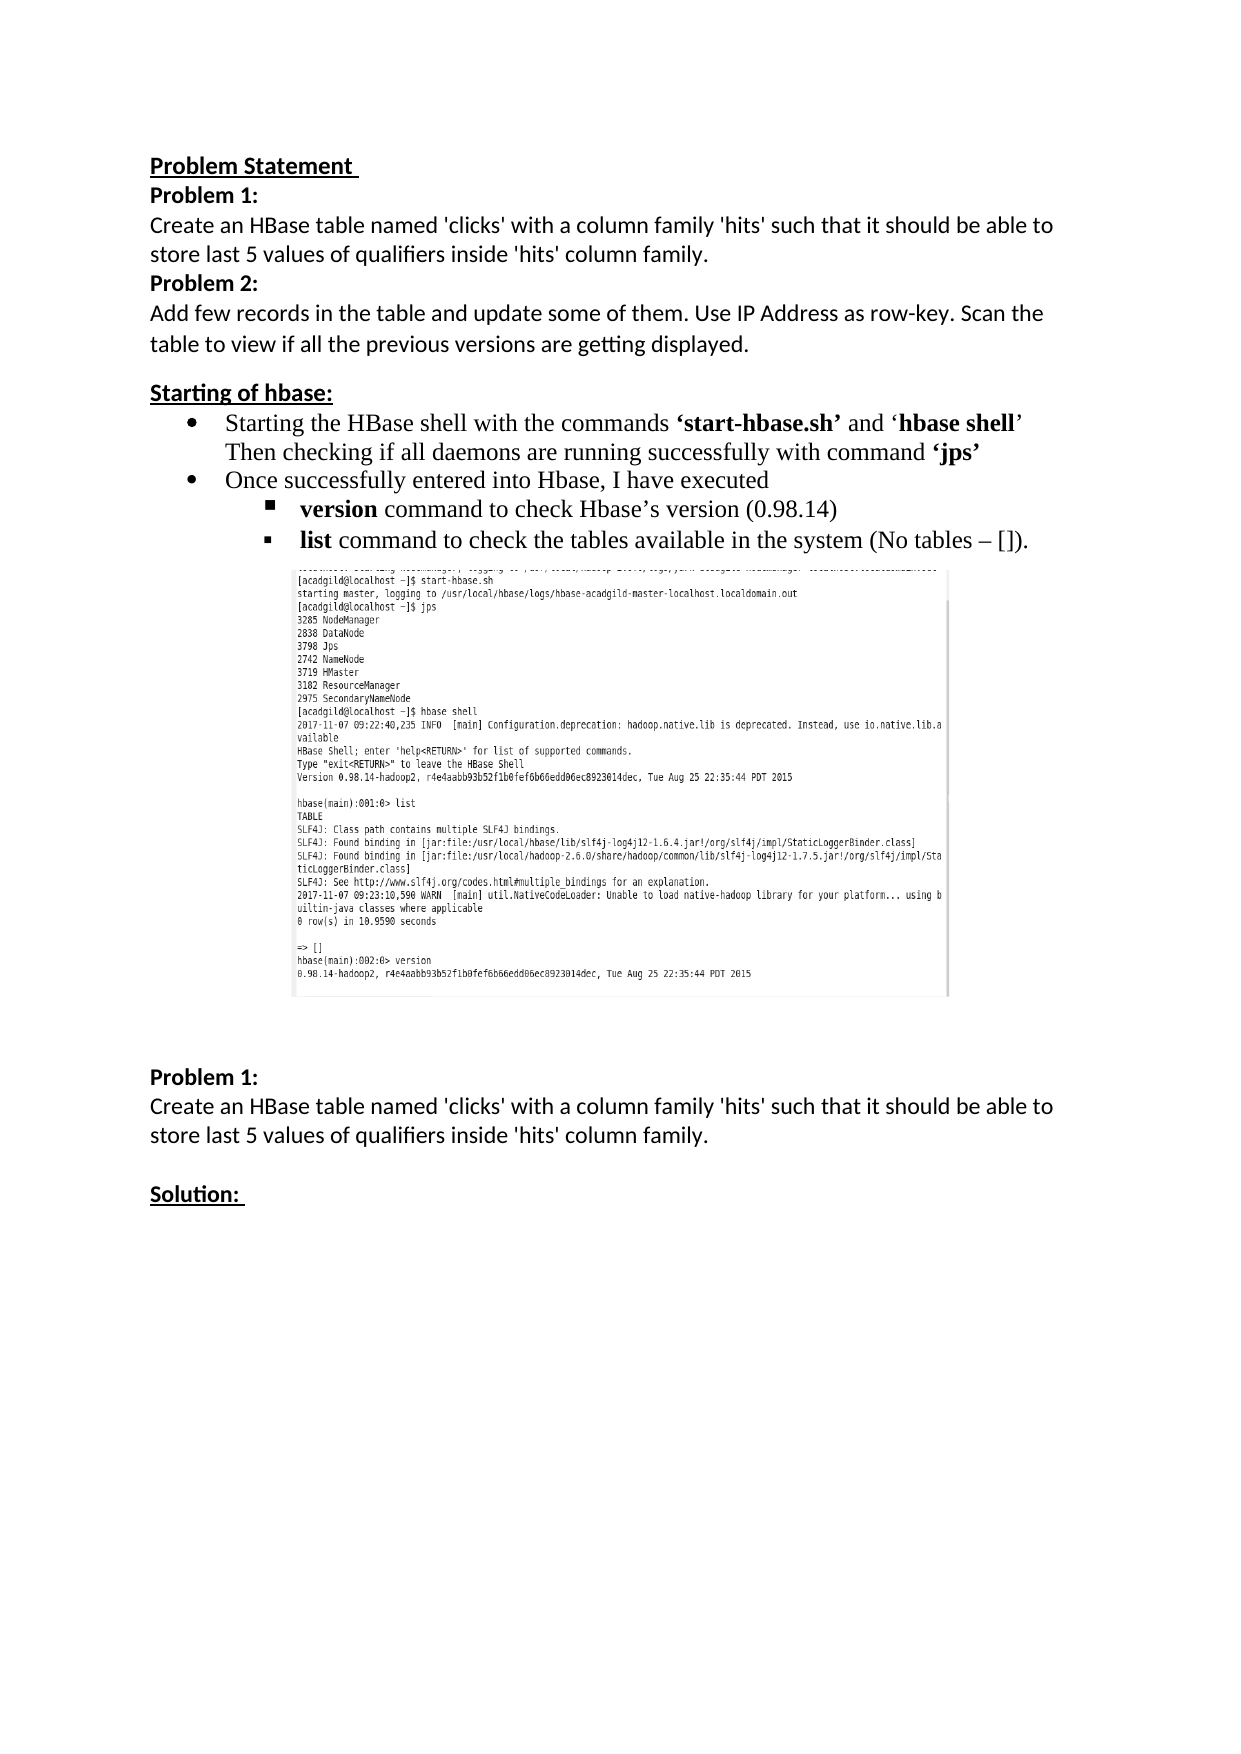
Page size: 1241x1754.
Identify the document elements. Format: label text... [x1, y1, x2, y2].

text Add few records in the table and update some of them. Use IP Address as row-key. Scan the table to view if all the previous versions are getting displayed. [150, 298, 1090, 358]
list Once successfully entered into Hbase, I have executed [187, 465, 1090, 494]
text Problem 1: [150, 1062, 1090, 1091]
list version command to check Hbase’s version (0.98.14) [262, 494, 1090, 525]
text Create an HBase table named 'clicks' with a column family 'hits' such that it should be able to store last 5 values of qualifiers inside 'hits' column family. [150, 210, 1090, 268]
list list command to check the tables available in the system (No tables – []). [262, 525, 1090, 553]
list Starting the HBase shell with the commands ‘start-hbase.sh’ and ‘hbase shell’ [187, 408, 1090, 437]
text Problem Statement [150, 150, 1090, 181]
text Create an HBase table named 'clicks' with a column family 'hits' such that it should be able to store last 5 values of qualifiers inside 'hits' column family. [150, 1091, 1090, 1150]
text Solution: [150, 1179, 1090, 1208]
list Then checking if all daemons are running successfully with command ‘jps’ [225, 437, 1090, 465]
text Problem 1: [150, 181, 1090, 210]
picture [291, 570, 950, 997]
text Problem 2: [150, 268, 1090, 298]
text Starting of hbase: [150, 377, 1090, 408]
